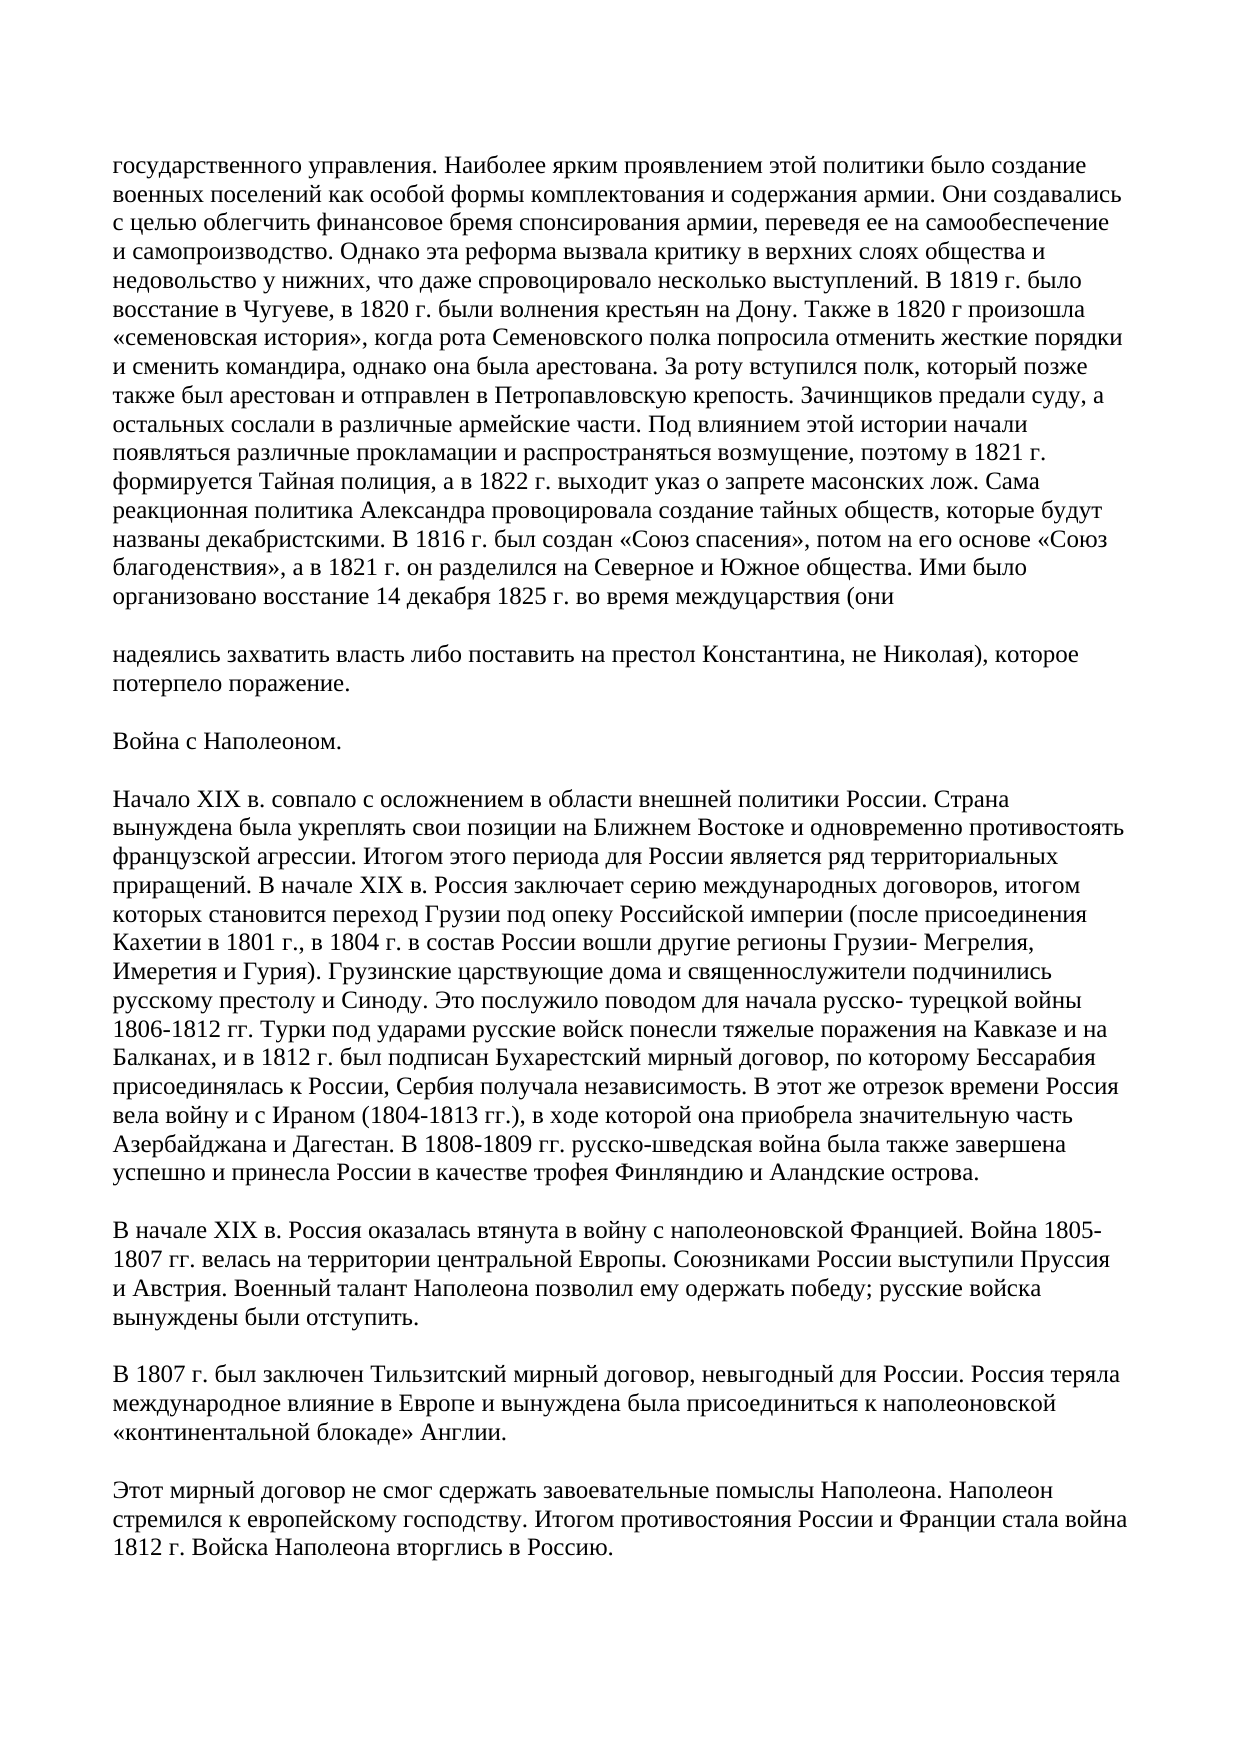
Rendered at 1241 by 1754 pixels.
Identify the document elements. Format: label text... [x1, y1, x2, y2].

text В начале XIX в. Россия оказалась втянута в войну с наполеоновской Францией. Война 1805-1807 гг. велась на территории центральной Европы. Союзниками России выступили Пруссия и Австрия. Военный талант Наполеона позволил ему одержать победу; русские войска вынуждены были отступить. [112, 1215, 1128, 1330]
text В 1807 г. был заключен Тильзитский мирный договор, невыгодный для России. Россия теряла международное влияние в Европе и вынуждена была присоединиться к наполеоновской «континентальной блокаде» Англии. [112, 1359, 1128, 1446]
text надеялись захватить власть либо поставить на престол Константина, не Николая), которое потерпело поражение. [112, 639, 1128, 697]
text Этот мирный договор не смог сдержать завоевательные помыслы Наполеона. Наполеон стремился к европейскому господству. Итогом противостояния России и Франции стала война 1812 г. Войска Наполеона вторглись в Россию. [112, 1475, 1128, 1561]
text Начало XIX в. совпало с осложнением в области внешней политики России. Страна вынуждена была укреплять свои позиции на Ближнем Востоке и одновременно противостоять французской агрессии. Итогом этого периода для России является ряд территориальных приращений. В начале XIX в. Россия заключает серию международных договоров, итогом которых становится переход Грузии под опеку Российской империи (после присоединения Кахетии в 1801 г., в 1804 г. в состав России вошли другие регионы Грузии- Мегрелия, Имеретия и Гурия). Грузинские царствующие дома и священнослужители подчинились русскому престолу и Синоду. Это послужило поводом для начала русско- турецкой войны 1806-1812 гг. Турки под ударами русские войск понесли тяжелые поражения на Кавказе и на Балканах, и в 1812 г. был подписан Бухарестский мирный договор, по которому Бессарабия присоединялась к России, Сербия получала независимость. В этот же отрезок времени Россия вела войну и с Ираном (1804-1813 гг.), в ходе которой она приобрела значительную часть Азербайджана и Дагестан. В 1808-1809 гг. русско-шведская война была также завершена успешно и принесла России в качестве трофея Финляндию и Аландские острова. [112, 784, 1128, 1186]
text Война с Наполеоном. [112, 726, 1128, 754]
